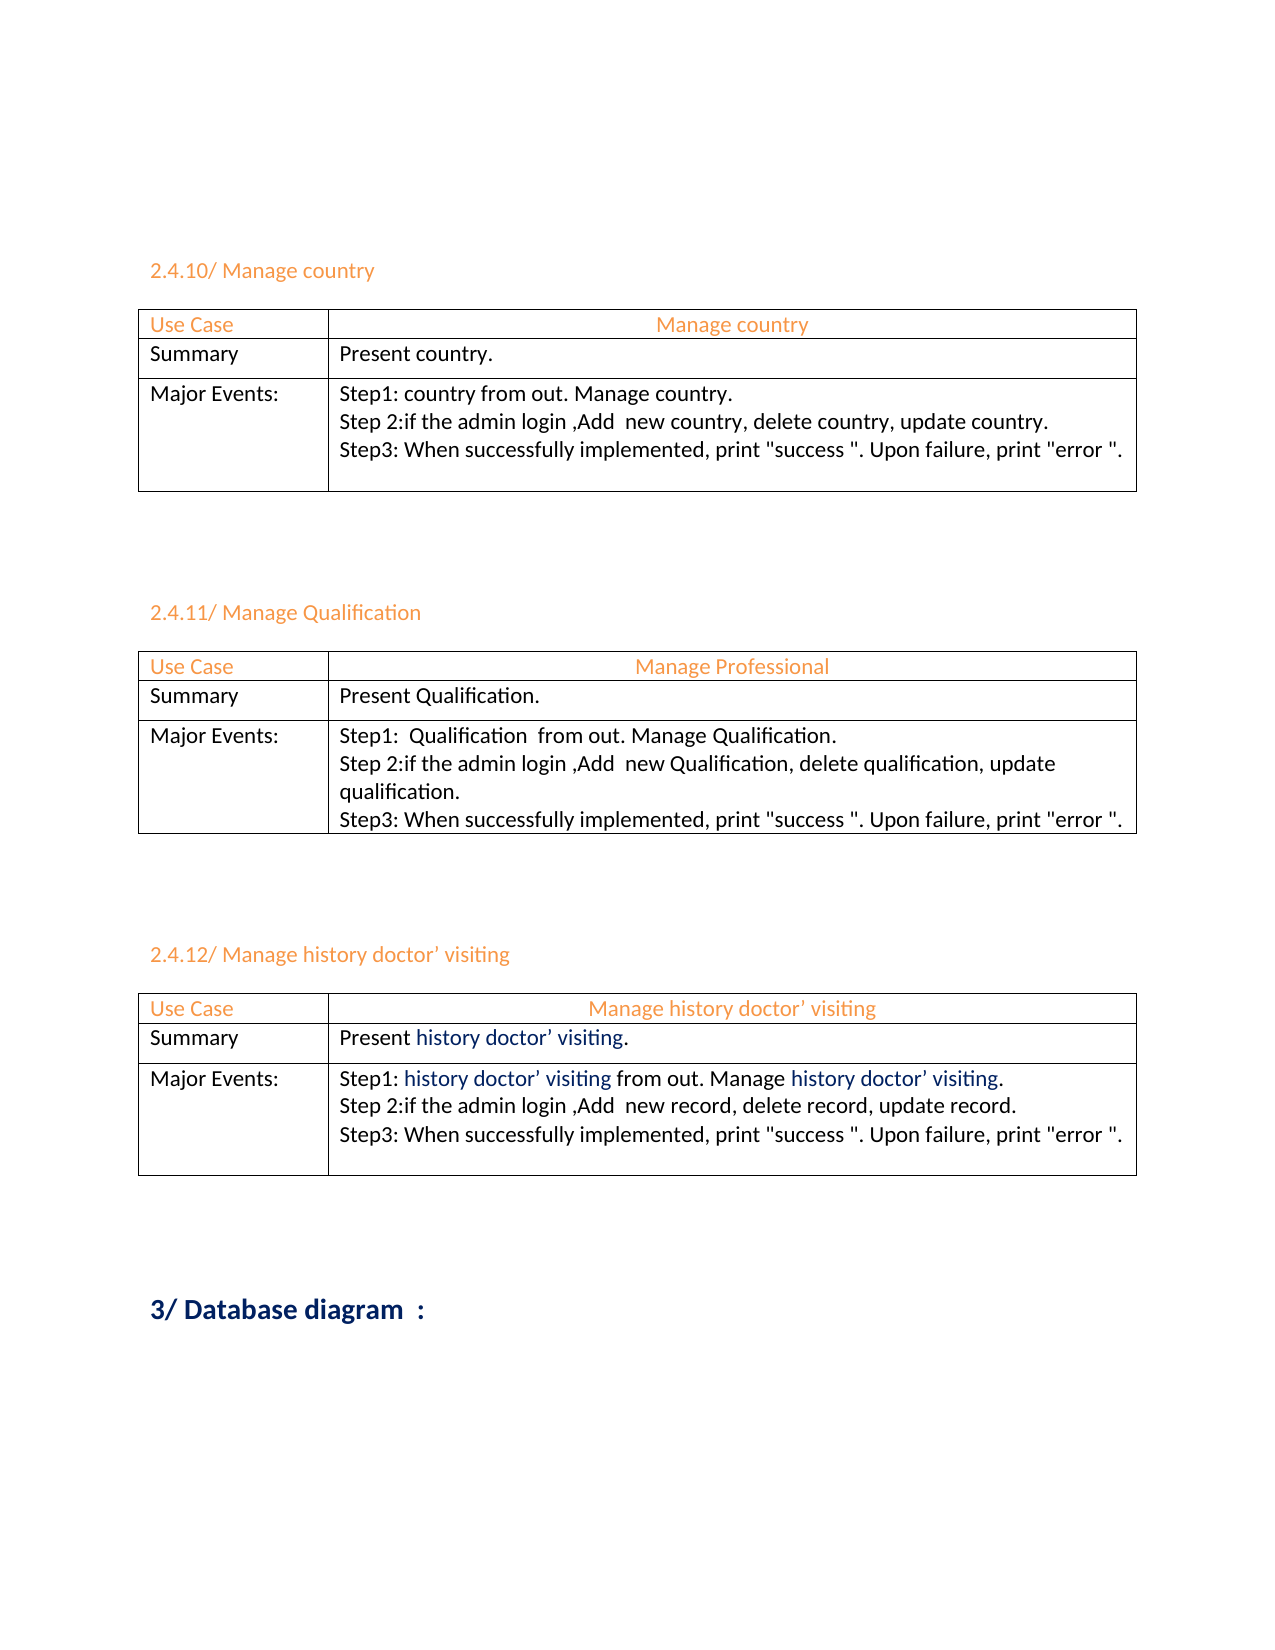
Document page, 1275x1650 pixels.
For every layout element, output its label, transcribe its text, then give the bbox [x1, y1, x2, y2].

table_cell Major Events: [139, 721, 328, 833]
table_cell Summary [139, 681, 328, 720]
table_cell Summary [139, 1024, 328, 1063]
table_cell Major Events: [139, 379, 328, 491]
text 2.4.10/ Manage country [150, 256, 1125, 284]
table_cell Present Qualification. [329, 681, 1136, 720]
table_cell Step1: country from out. Manage country. Step 2:if the admin login ,Add new country, delete country, update country. Step3: When successfully implemented, print "success ". Upon failure, print "error ". [329, 379, 1136, 491]
table_cell Summary [139, 339, 328, 378]
table_cell Present country. [329, 339, 1136, 378]
table_cell Present history doctor’ visiting. [329, 1024, 1136, 1063]
table_header Use Case [139, 310, 328, 338]
text 2.4.12/ Manage history doctor’ visiting [150, 940, 1125, 968]
table_cell Step1: history doctor’ visiting from out. Manage history doctor’ visiting. Step 2:if the admin login ,Add new record, delete record, update record. Step3: When successfully implemented, print "success ". Upon failure, print "error ". [329, 1064, 1136, 1175]
table_header Manage country [329, 310, 1136, 338]
table_cell Major Events: [139, 1064, 328, 1175]
table_header Manage history doctor’ visiting [329, 994, 1136, 1022]
table_header Use Case [139, 652, 328, 680]
table_header Manage Professional [329, 652, 1136, 680]
table_header Use Case [139, 994, 328, 1022]
text 2.4.11/ Manage Qualification [150, 598, 1125, 626]
table_cell Step1: Qualification from out. Manage Qualification. Step 2:if the admin login ,Add new Qualification, delete qualification, update qualification. Step3: When successfully implemented, print "success ". Upon failure, print "error ". [329, 721, 1136, 833]
text 3/ Database diagram : [150, 1291, 1125, 1326]
